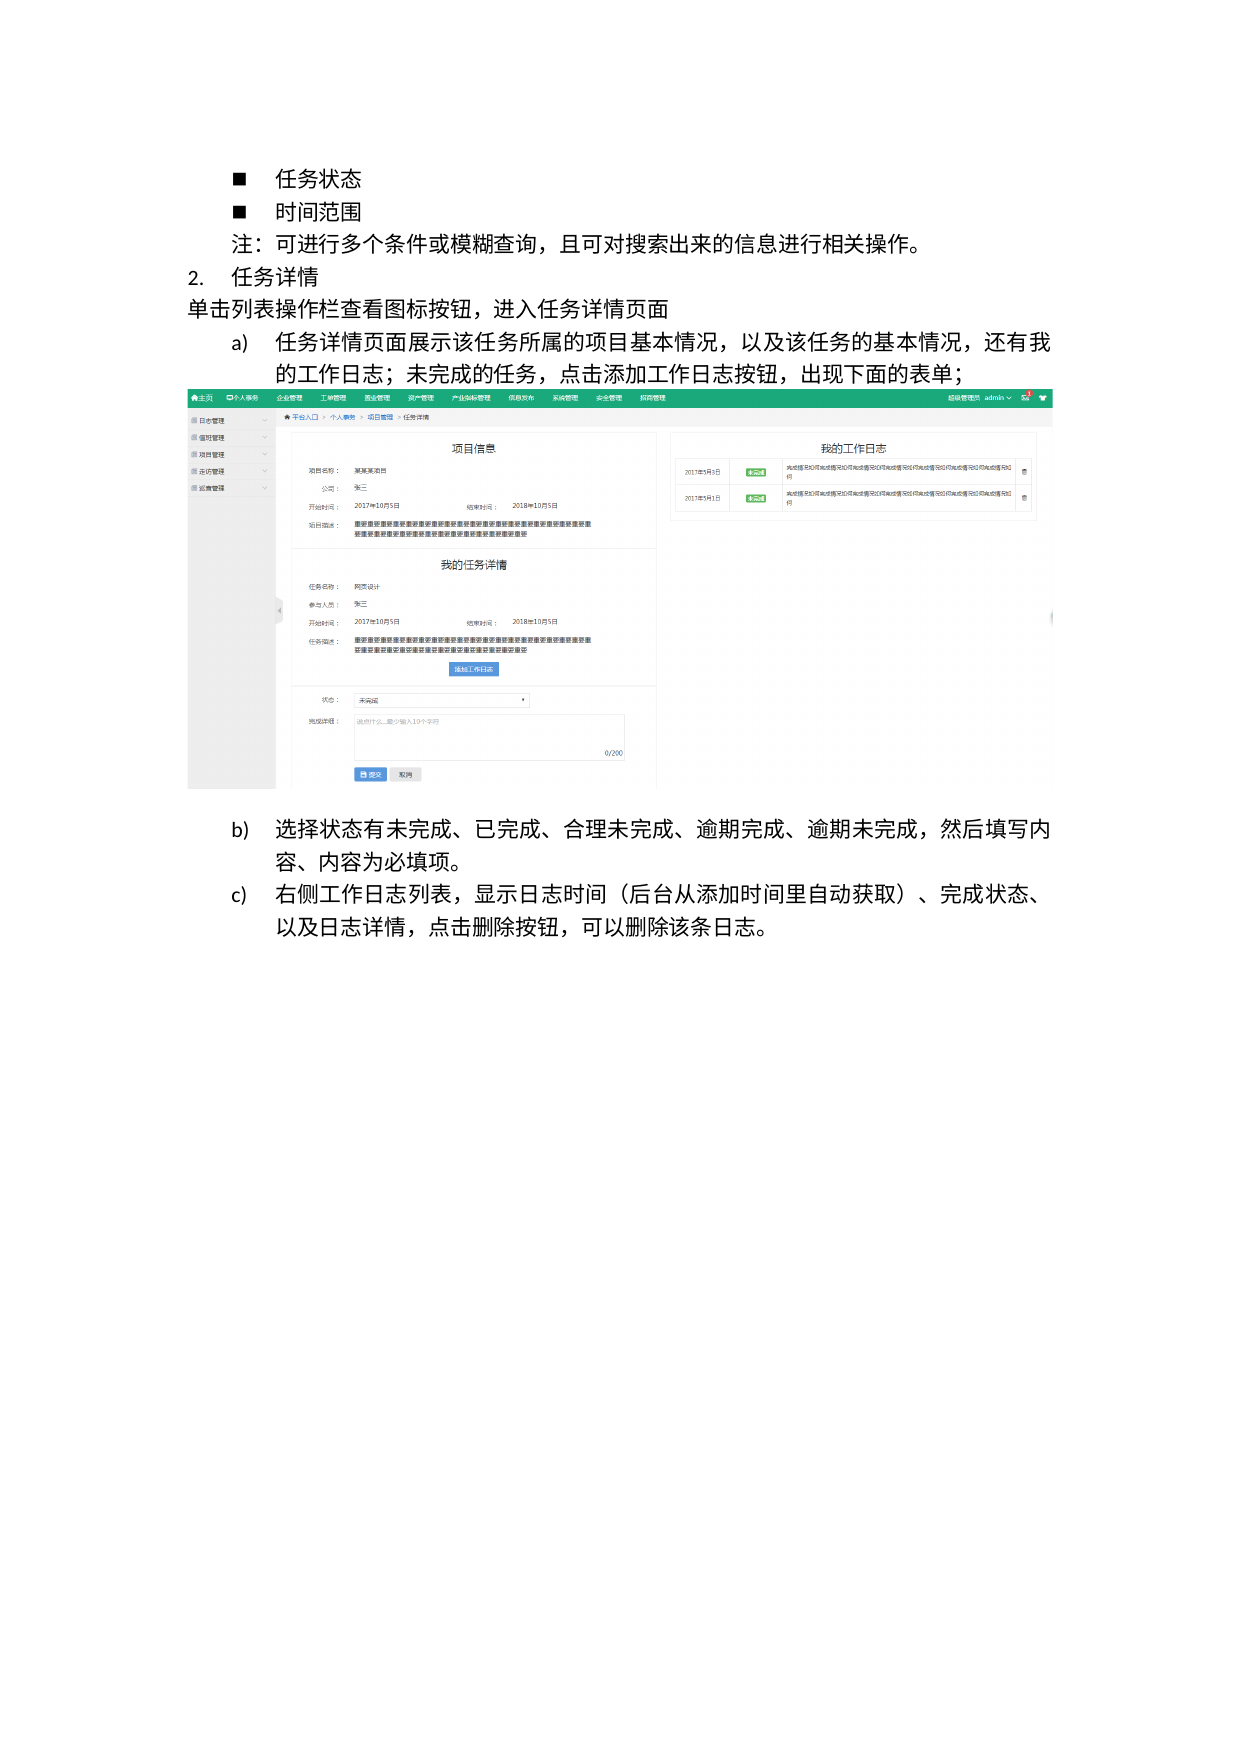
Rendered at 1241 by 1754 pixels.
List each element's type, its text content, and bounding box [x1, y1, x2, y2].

picture [187, 389, 1053, 789]
list 任务状态 [231, 162, 1053, 194]
list 任务详情页面展示该任务所属的项目基本情况，以及该任务的基本情况，还有我的工作日志；未完成的任务，点击添加工作日志按钮，出现下面的表单； [231, 324, 1053, 389]
list 时间范围 [231, 194, 1053, 227]
text 单击列表操作栏查看图标按钮，进入任务详情页面 [187, 292, 1053, 324]
text 注：可进行多个条件或模糊查询，且可对搜索出来的信息进行相关操作。 [231, 227, 1053, 259]
list 选择状态有未完成、已完成、合理未完成、逾期完成、逾期未完成，然后填写内容、内容为必填项。 [231, 812, 1053, 877]
list 任务详情 [187, 259, 1053, 292]
list 右侧工作日志列表，显示日志时间（后台从添加时间里自动获取）、完成状态、以及日志详情，点击删除按钮，可以删除该条日志。 [231, 877, 1053, 942]
